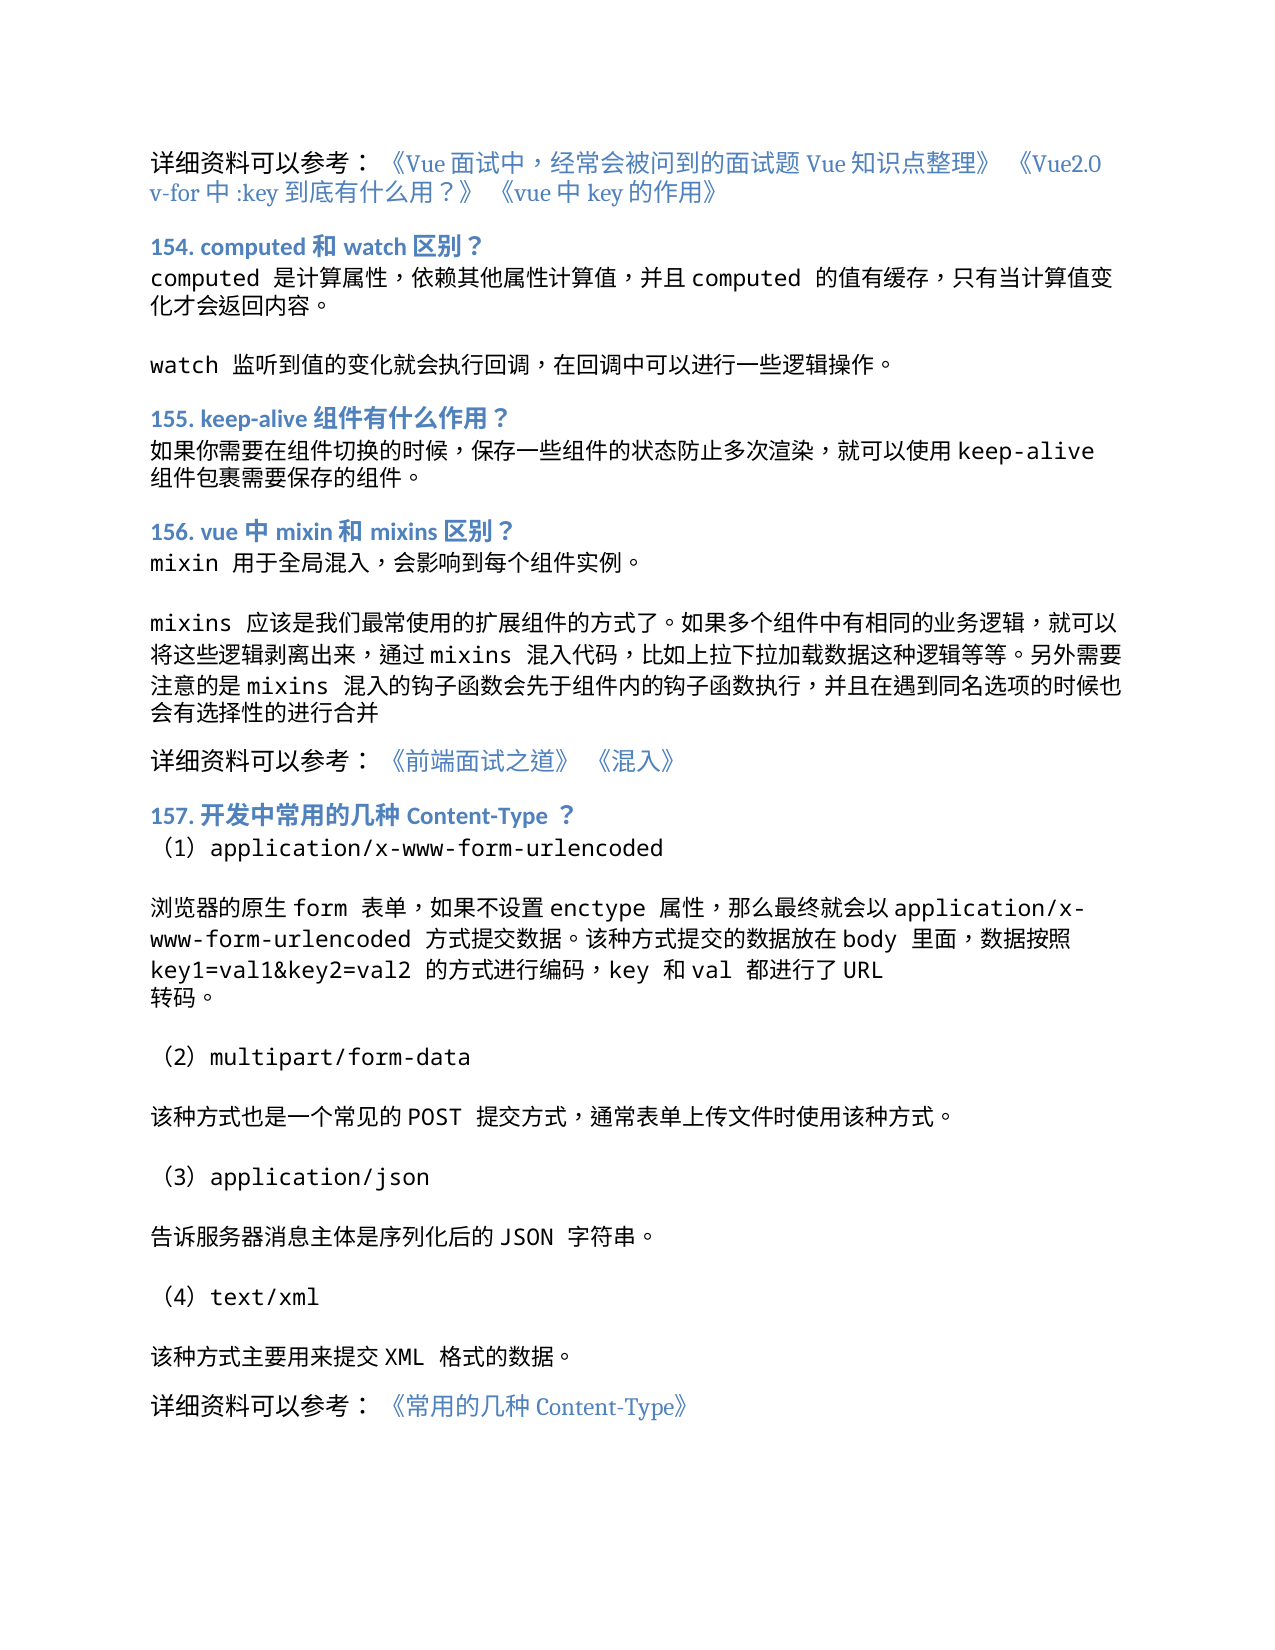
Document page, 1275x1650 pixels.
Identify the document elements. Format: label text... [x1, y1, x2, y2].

subtitle 154. computed 和 watch 区别？ [150, 228, 1125, 262]
text 如果你需要在组件切换的时候，保存一些组件的状态防止多次渲染，就可以使用 keep-alive 组件包裹需要保存的组件。 [150, 435, 1125, 492]
subtitle 157. 开发中常用的几种 Content-Type ？ [150, 798, 1125, 832]
text mixin 用于全局混入，会影响到每个组件实例。 mixins 应该是我们最常使用的扩展组件的方式了。如果多个组件中有相同的业务逻辑，就可以将这些逻辑剥离出来，通过 mixins 混入代码，比如上拉下拉加载数据这种逻辑等等。另外需要注意的是 mixins 混入的钩子函数会先于组件内的钩子函数执行，并且在遇到同名选项的时候也会有选择性的进行合并 [150, 547, 1125, 727]
text 详细资料可以参考： 《Vue 面试中，经常会被问到的面试题 Vue 知识点整理》 《Vue2.0 v-for 中 :key 到底有什么用？》 《vue 中 key 的作用》 [150, 150, 1125, 207]
text （1）application/x-www-form-urlencoded 浏览器的原生 form 表单，如果不设置 enctype 属性，那么最终就会以 application/x-www-form-urlencoded 方式提交数据。该种方式提交的数据放在 body 里面，数据按照 key1=val1&key2=val2 的方式进行编码，key 和 val 都进行了 URL 转码。 （2）multipart/form-data 该种方式也是一个常见的 POST 提交方式，通常表单上传文件时使用该种方式。 （3）application/json 告诉服务器消息主体是序列化后的 JSON 字符串。 （4）text/xml 该种方式主要用来提交 XML 格式的数据。 [150, 832, 1125, 1372]
subtitle 155. keep-alive 组件有什么作用？ [150, 401, 1125, 435]
text 详细资料可以参考： 《前端面试之道》 《混入》 [150, 748, 1125, 777]
subtitle 156. vue 中 mixin 和 mixins 区别？ [150, 513, 1125, 547]
text computed 是计算属性，依赖其他属性计算值，并且 computed 的值有缓存，只有当计算值变化才会返回内容。 watch 监听到值的变化就会执行回调，在回调中可以进行一些逻辑操作。 [150, 262, 1125, 380]
text 详细资料可以参考： 《常用的几种 Content-Type》 [150, 1393, 1125, 1422]
